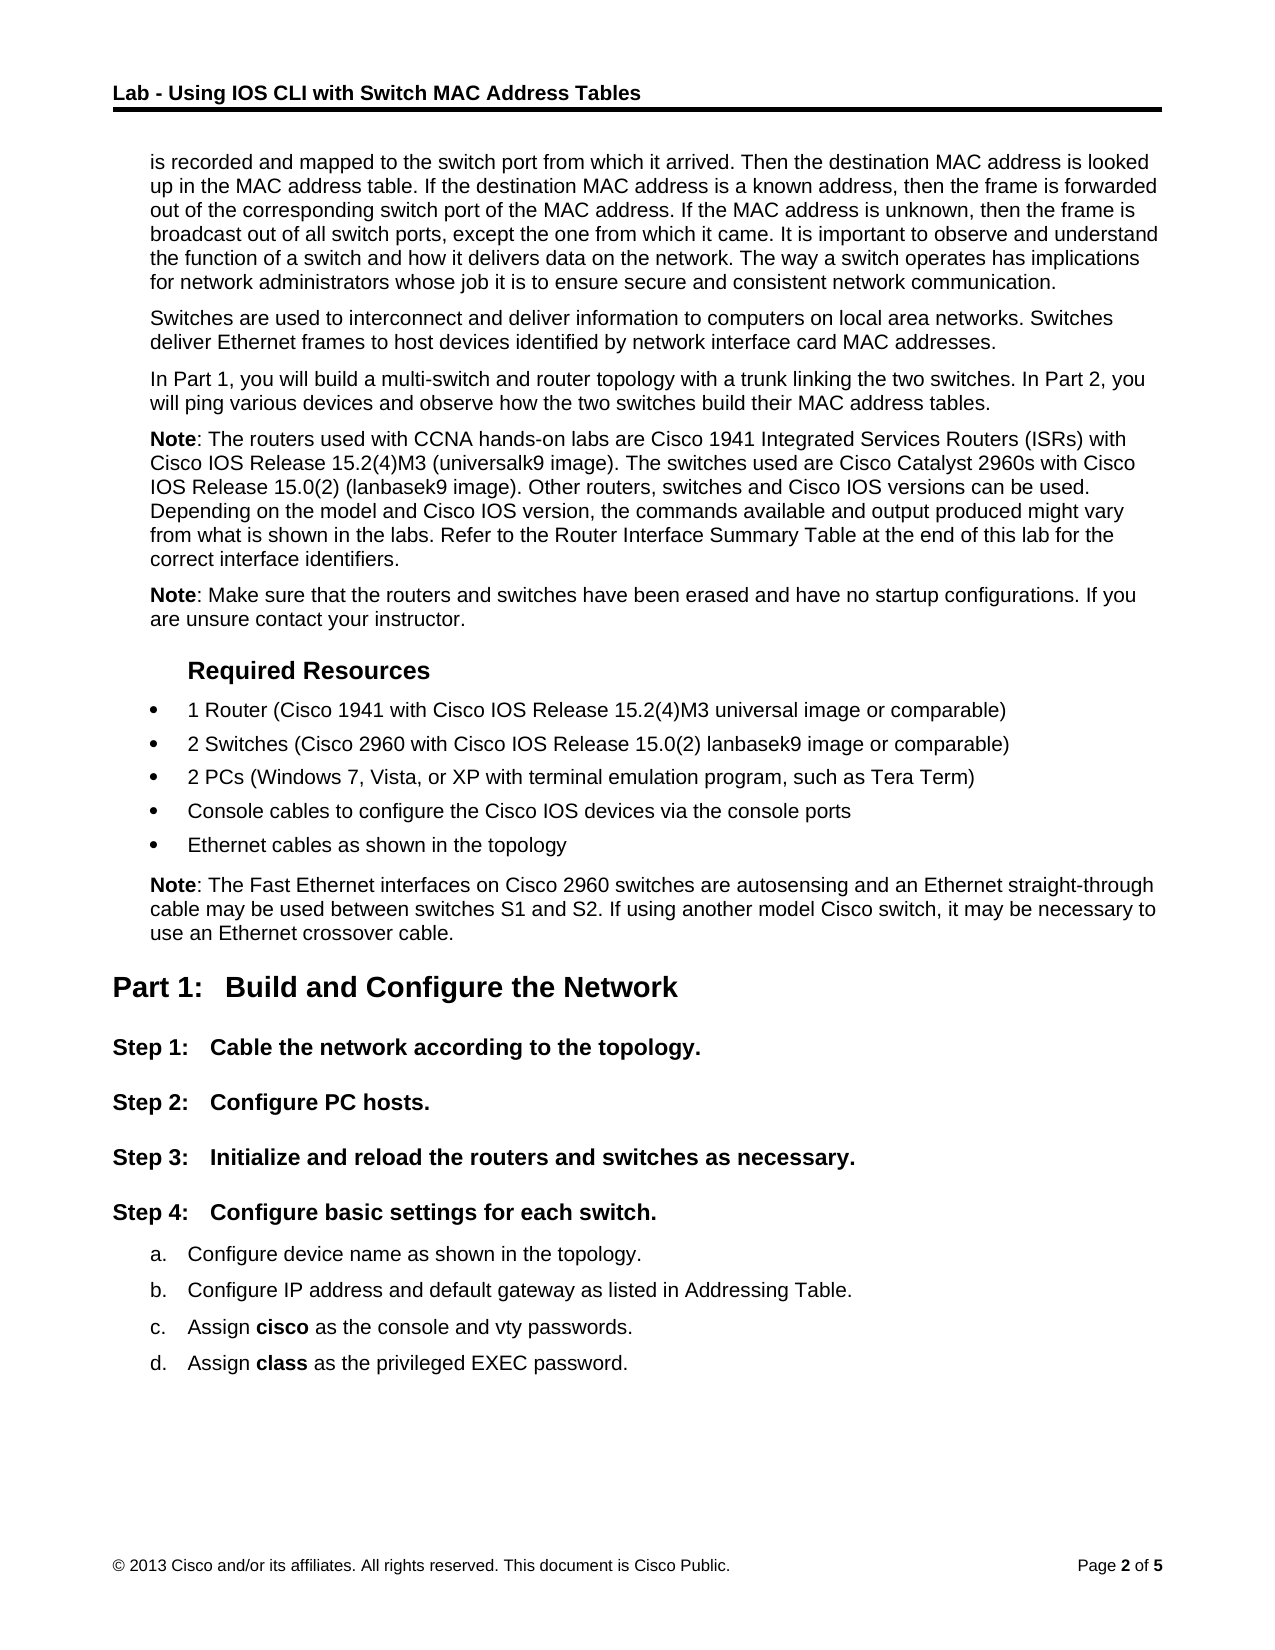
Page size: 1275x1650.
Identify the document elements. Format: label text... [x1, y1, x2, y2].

text Assign cisco as the console and vty passwords. [150, 1315, 1162, 1339]
text Switches are used to interconnect and deliver information to computers on local area networks. Switches deliver Ethernet frames to host devices identified by network interface card MAC addresses. [150, 306, 1162, 354]
text Assign class as the privileged EXEC password. [150, 1351, 1162, 1375]
text Note: The routers used with CCNA hands-on labs are Cisco 1941 Integrated Services Routers (ISRs) with Cisco IOS Release 15.2(4)M3 (universalk9 image). The switches used are Cisco Catalyst 2960s with Cisco IOS Release 15.0(2) (lanbasek9 image). Other routers, switches and Cisco IOS versions can be used. Depending on the model and Cisco IOS version, the commands available and output produced might vary from what is shown in the labs. Refer to the Router Interface Summary Table at the end of this lab for the correct interface identifiers. [150, 427, 1162, 571]
text 1 Router (Cisco 1941 with Cisco IOS Release 15.2(4)M3 universal image or comparable) [150, 697, 1162, 722]
text Configure PC hosts. [112, 1089, 1162, 1115]
text Configure basic settings for each switch. [112, 1199, 1162, 1225]
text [150, 150, 1162, 294]
text 2 Switches (Cisco 2960 with Cisco IOS Release 15.0(2) lanbasek9 image or comparable) [150, 731, 1162, 755]
text Required Resources [112, 656, 1162, 685]
text In Part 1, you will build a multi-switch and router topology with a trunk linking the two switches. In Part 2, you will ping various devices and observe how the two switches build their MAC address tables. [150, 367, 1162, 414]
text Note: Make sure that the routers and switches have been erased and have no startup configurations. If you are unsure contact your instructor. [150, 583, 1162, 631]
text Configure device name as shown in the topology. [150, 1242, 1162, 1266]
text Console cables to configure the Cisco IOS devices via the console ports [150, 799, 1162, 823]
text Note: The Fast Ethernet interfaces on Cisco 2960 switches are autosensing and an Ethernet straight-through cable may be used between switches S1 and S2. If using another model Cisco switch, it may be necessary to use an Ethernet crossover cable. [150, 873, 1162, 945]
text Build and Configure the Network [112, 970, 1162, 1003]
text Initialize and reload the routers and switches as necessary. [112, 1144, 1162, 1170]
text Ethernet cables as shown in the topology [150, 833, 1162, 857]
text Configure IP address and default gateway as listed in Addressing Table. [150, 1278, 1162, 1302]
text 2 PCs (Windows 7, Vista, or XP with terminal emulation program, such as Tera Term) [150, 765, 1162, 789]
text Cable the network according to the topology. [112, 1033, 1162, 1060]
